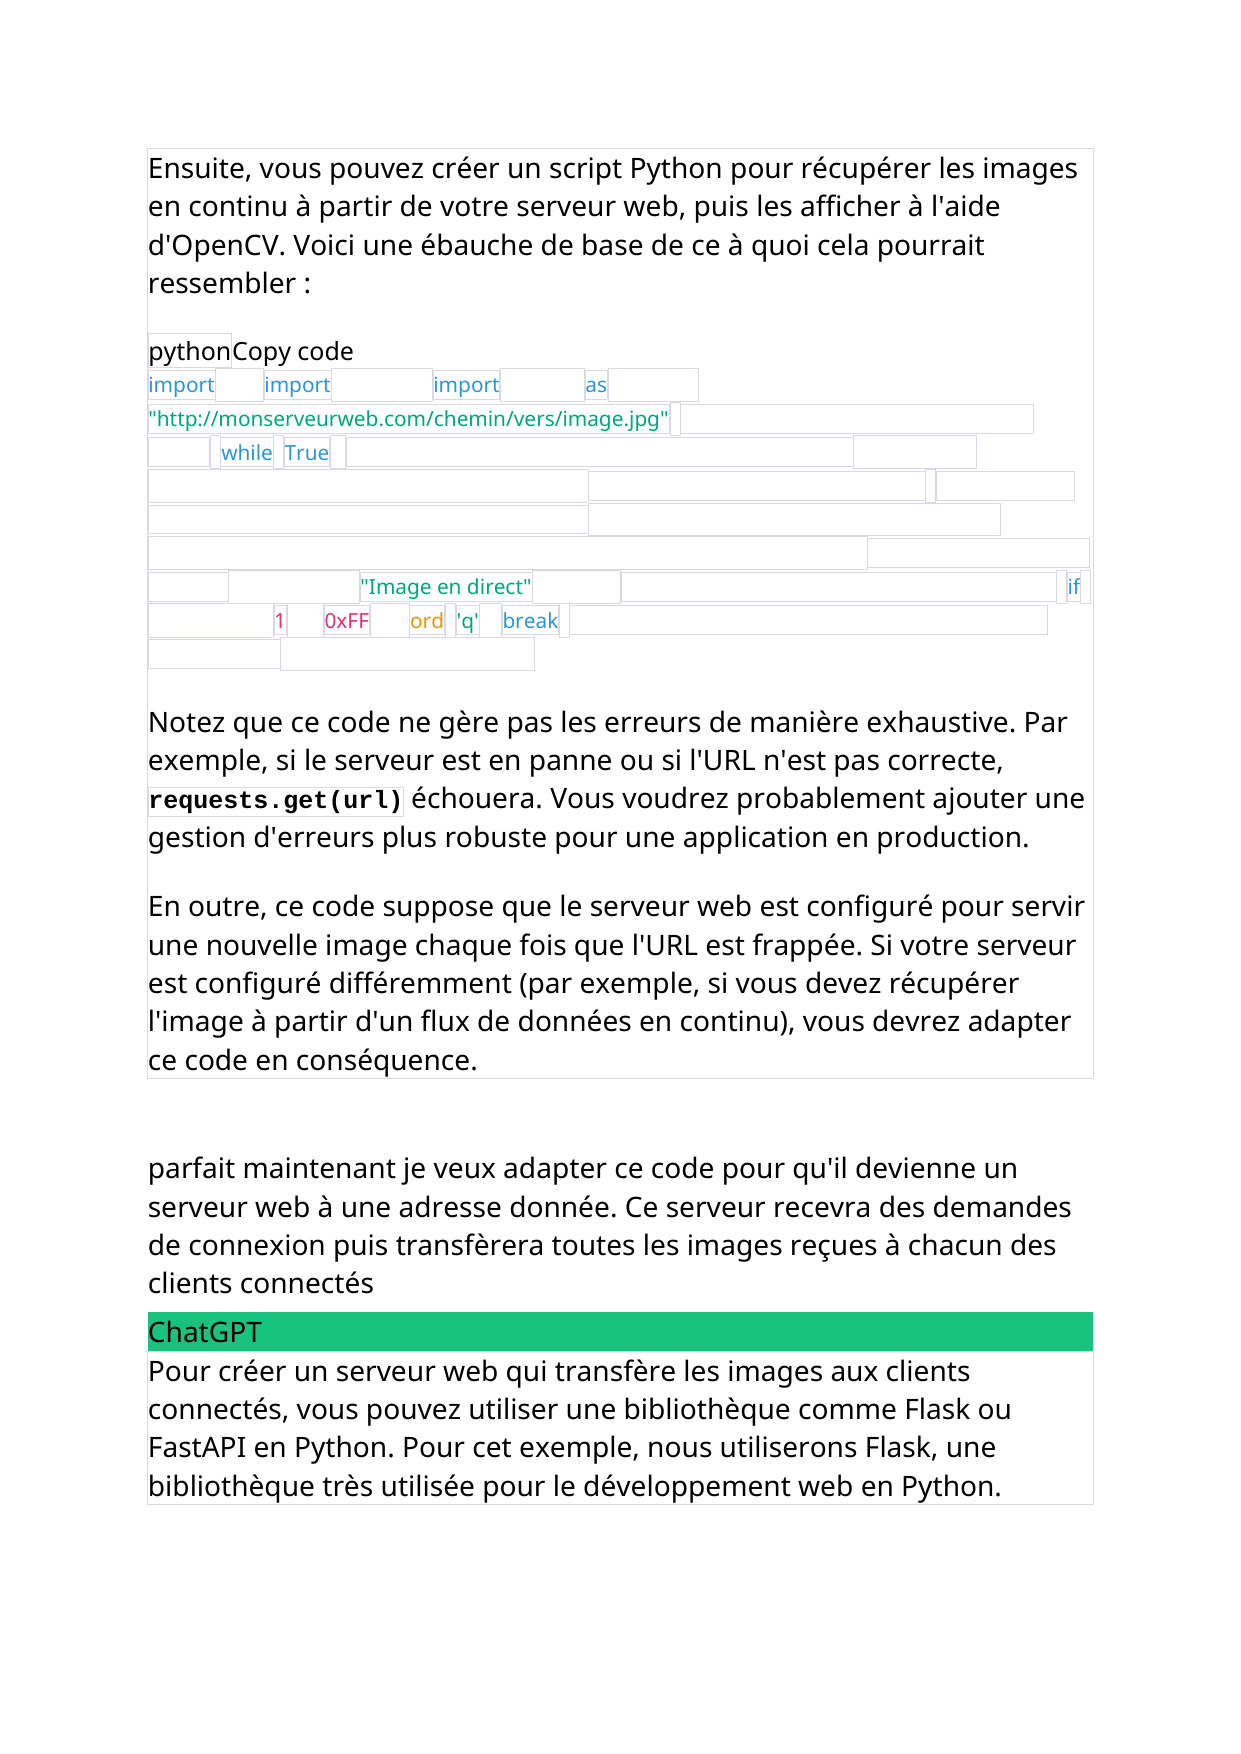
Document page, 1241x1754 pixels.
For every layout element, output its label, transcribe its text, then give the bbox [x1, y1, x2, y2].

text pythonCopy code [232, 332, 1093, 368]
text parfait maintenant je veux adapter ce code pour qu'il devienne un serveur web à une adresse donnée. Ce serveur recevra des demandes de connexion puis transfèrera toutes les images reçues à chacun des clients connectés [148, 1148, 1093, 1302]
text Ensuite, vous pouvez créer un script Python pour récupérer les images en continu à partir de votre serveur web, puis les afficher à l'aide d'OpenCV. Voici une ébauche de base de ce à quoi cela pourrait ressembler : [148, 149, 1093, 301]
text pythonCopy code [149, 334, 231, 367]
text En outre, ce code suppose que le serveur web est configuré pour servir une nouvelle image chaque fois que l'URL est frappée. Si votre serveur est configuré différemment (par exemple, si vous devez récupérer l'image à partir d'un flux de données en continu), vous devrez adapter ce code en conséquence. [148, 886, 1093, 1078]
text Pour créer un serveur web qui transfère les images aux clients connectés, vous pouvez utiliser une bibliothèque comme Flask ou FastAPI en Python. Pour cet exemple, nous utiliserons Flask, une bibliothèque très utilisée pour le développement web en Python. [148, 1352, 1093, 1504]
text ChatGPT [148, 1312, 1093, 1351]
text import cv2 import requests import numpy as np url = "http://monserveurweb.com/chemin/vers/image.jpg" # Remplacez ceci par l'URL de votre image while True: # Utilisez 'requests' pour obtenir l'image du serveur response = requests.get(url) response.raise_for_status() # s'assurer que la requête a réussi # Convertir la réponse en tableau d'octets et puis en image array = np.frombuffer(response.content, dtype=np.uint8) image = cv2.imdecode(array, flags=cv2.IMREAD_COLOR) # Afficher l'image avec OpenCV cv2.imshow("Image en direct", image) # Si vous appuyez sur 'q', sortez de la boucle if cv2.waitKey(1) & 0xFF == ord('q'): break # Assurez-vous de libérer les ressources lorsque vous avez fini cv2.destroyAllWindows() [148, 368, 1093, 671]
text Notez que ce code ne gère pas les erreurs de manière exhaustive. Par exemple, si le serveur est en panne ou si l'URL n'est pas correcte, requests.get(url) échouera. Vous voudrez probablement ajouter une gestion d'erreurs plus robuste pour une application en production. [148, 701, 1093, 855]
